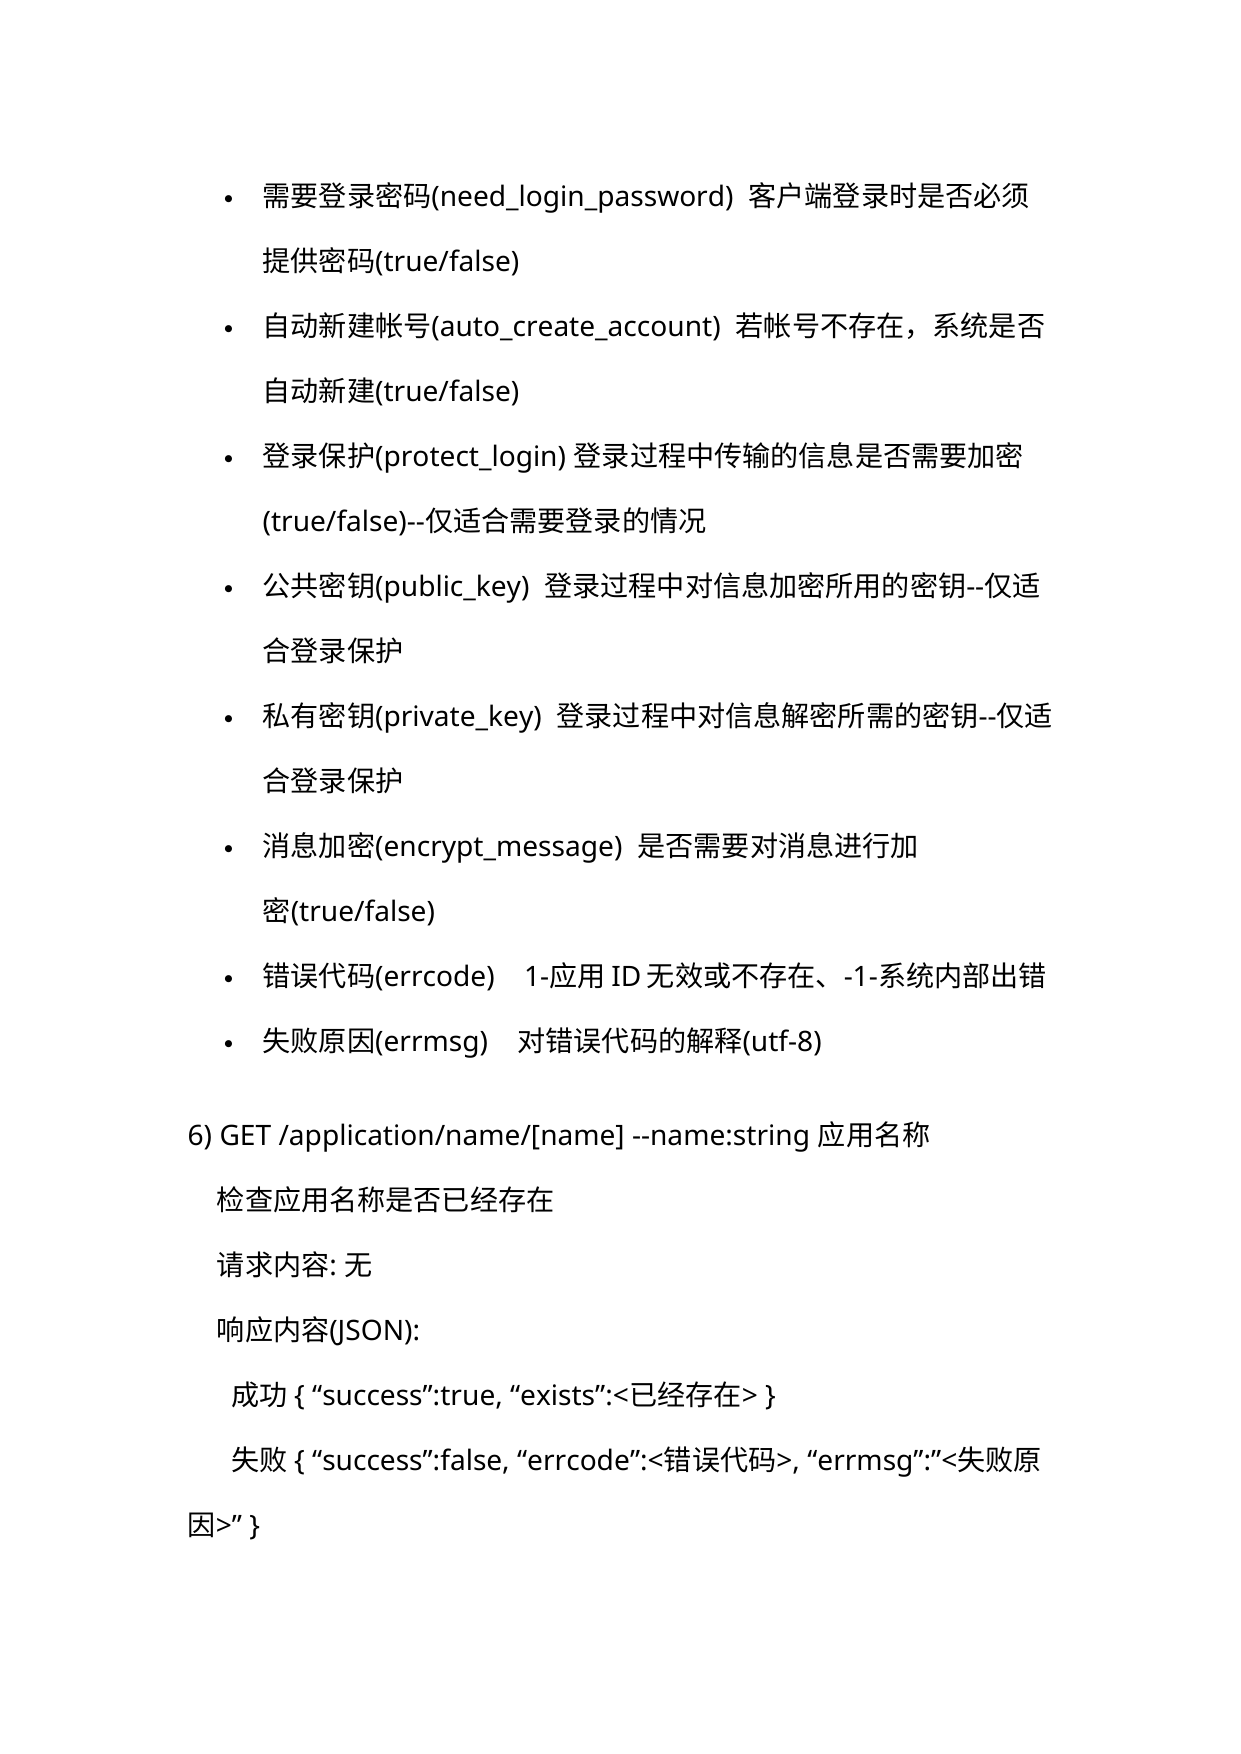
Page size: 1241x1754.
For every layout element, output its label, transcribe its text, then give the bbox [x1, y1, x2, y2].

list 公共密钥(public_key) 登录过程中对信息加密所用的密钥--仅适合登录保护 [225, 552, 1053, 682]
list 消息加密(encrypt_message) 是否需要对消息进行加密(true/false) [225, 812, 1053, 942]
text 请求内容: 无 [187, 1231, 1053, 1296]
list 私有密钥(private_key) 登录过程中对信息解密所需的密钥--仅适合登录保护 [225, 682, 1053, 812]
text 检查应用名称是否已经存在 [187, 1166, 1053, 1231]
text 成功 { “success”:true, “exists”:<已经存在> } [187, 1361, 1053, 1426]
list 错误代码(errcode) 1-应用ID无效或不存在、-1-系统内部出错 [225, 942, 1053, 1007]
list 登录保护(protect_login) 登录过程中传输的信息是否需要加密(true/false)--仅适合需要登录的情况 [225, 422, 1053, 552]
list 失败原因(errmsg) 对错误代码的解释(utf-8) [225, 1007, 1053, 1072]
text 失败 { “success”:false, “errcode”:<错误代码>, “errmsg”:”<失败原因>” } [187, 1426, 1053, 1556]
text 6) GET /application/name/[name] --name:string 应用名称 [187, 1101, 1053, 1166]
text 响应内容(JSON): [187, 1296, 1053, 1361]
list 自动新建帐号(auto_create_account) 若帐号不存在，系统是否自动新建(true/false) [225, 292, 1053, 422]
list 需要登录密码(need_login_password) 客户端登录时是否必须提供密码(true/false) [225, 162, 1053, 292]
